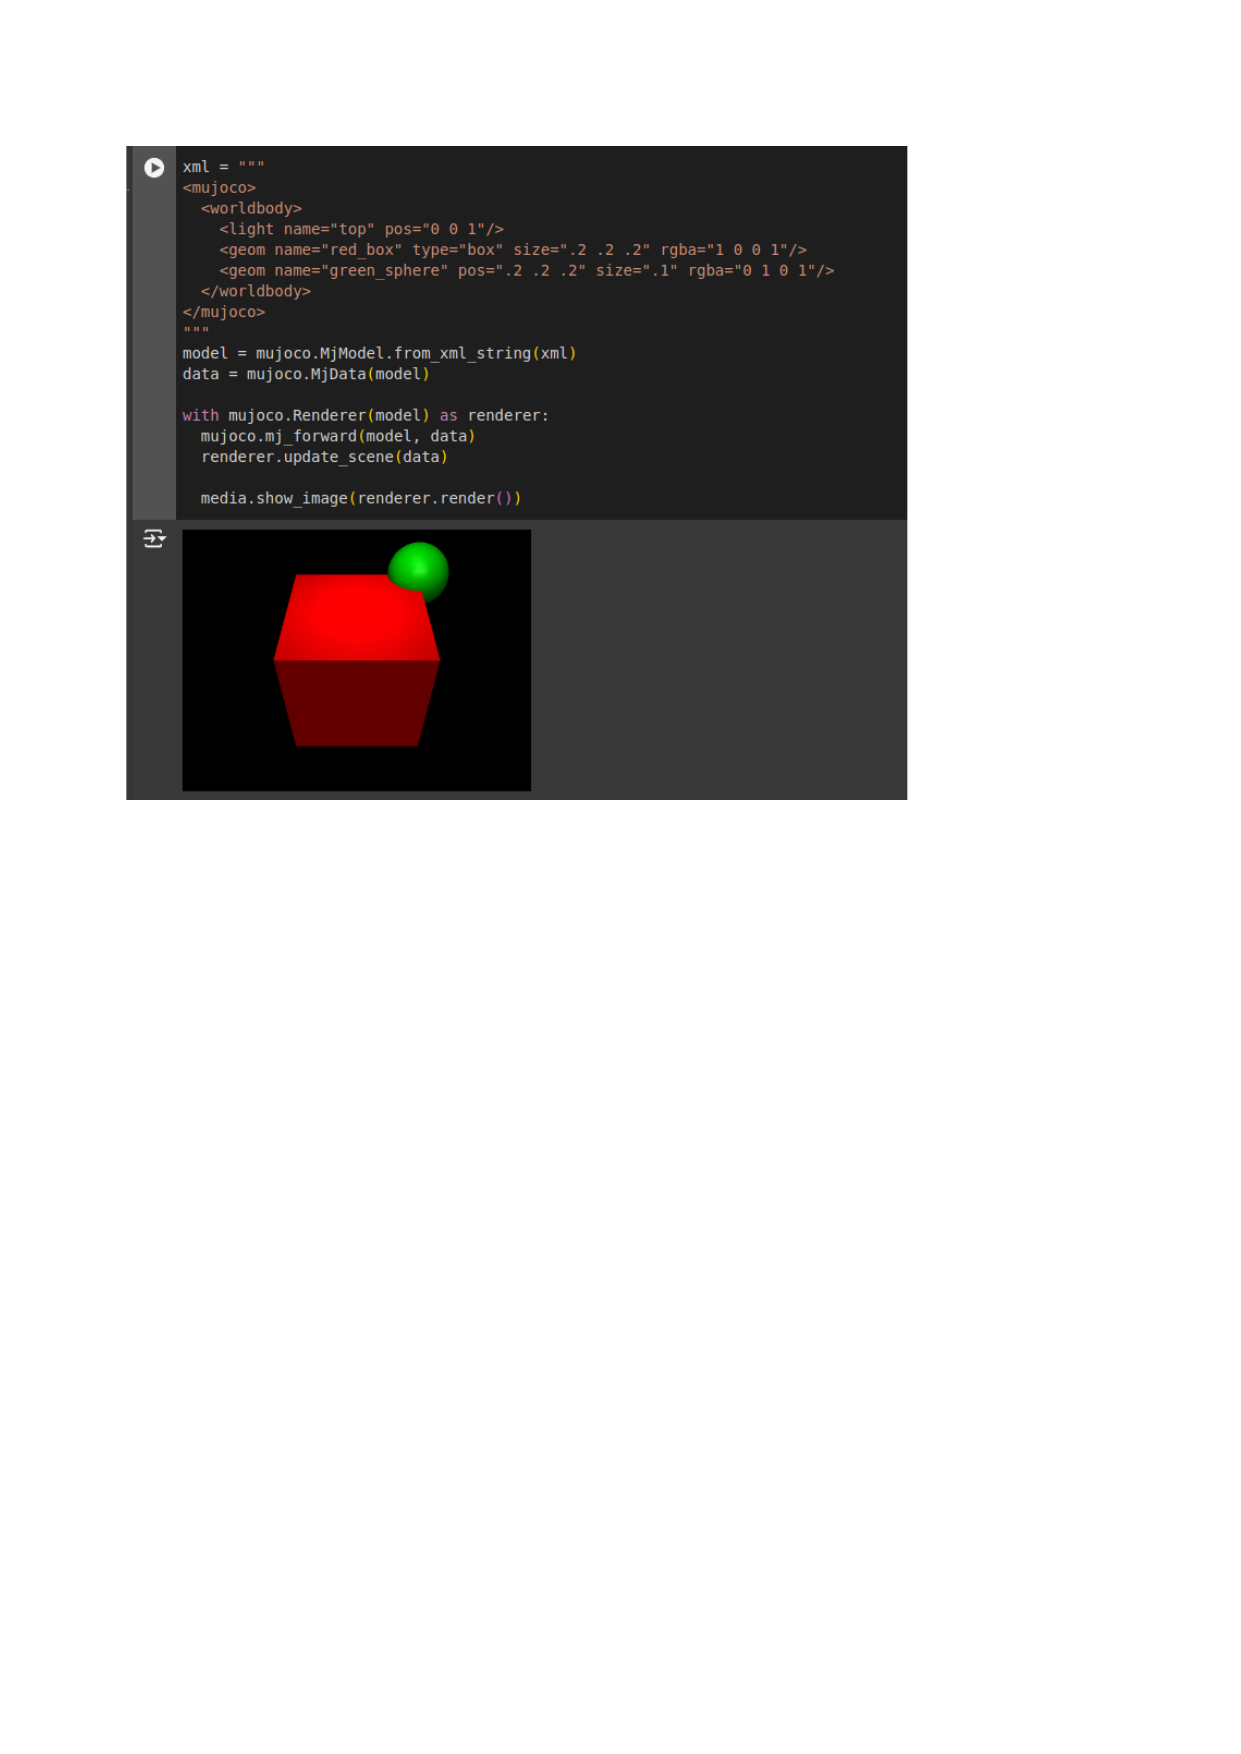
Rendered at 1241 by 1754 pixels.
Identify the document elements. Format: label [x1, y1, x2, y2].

picture [126, 146, 908, 800]
